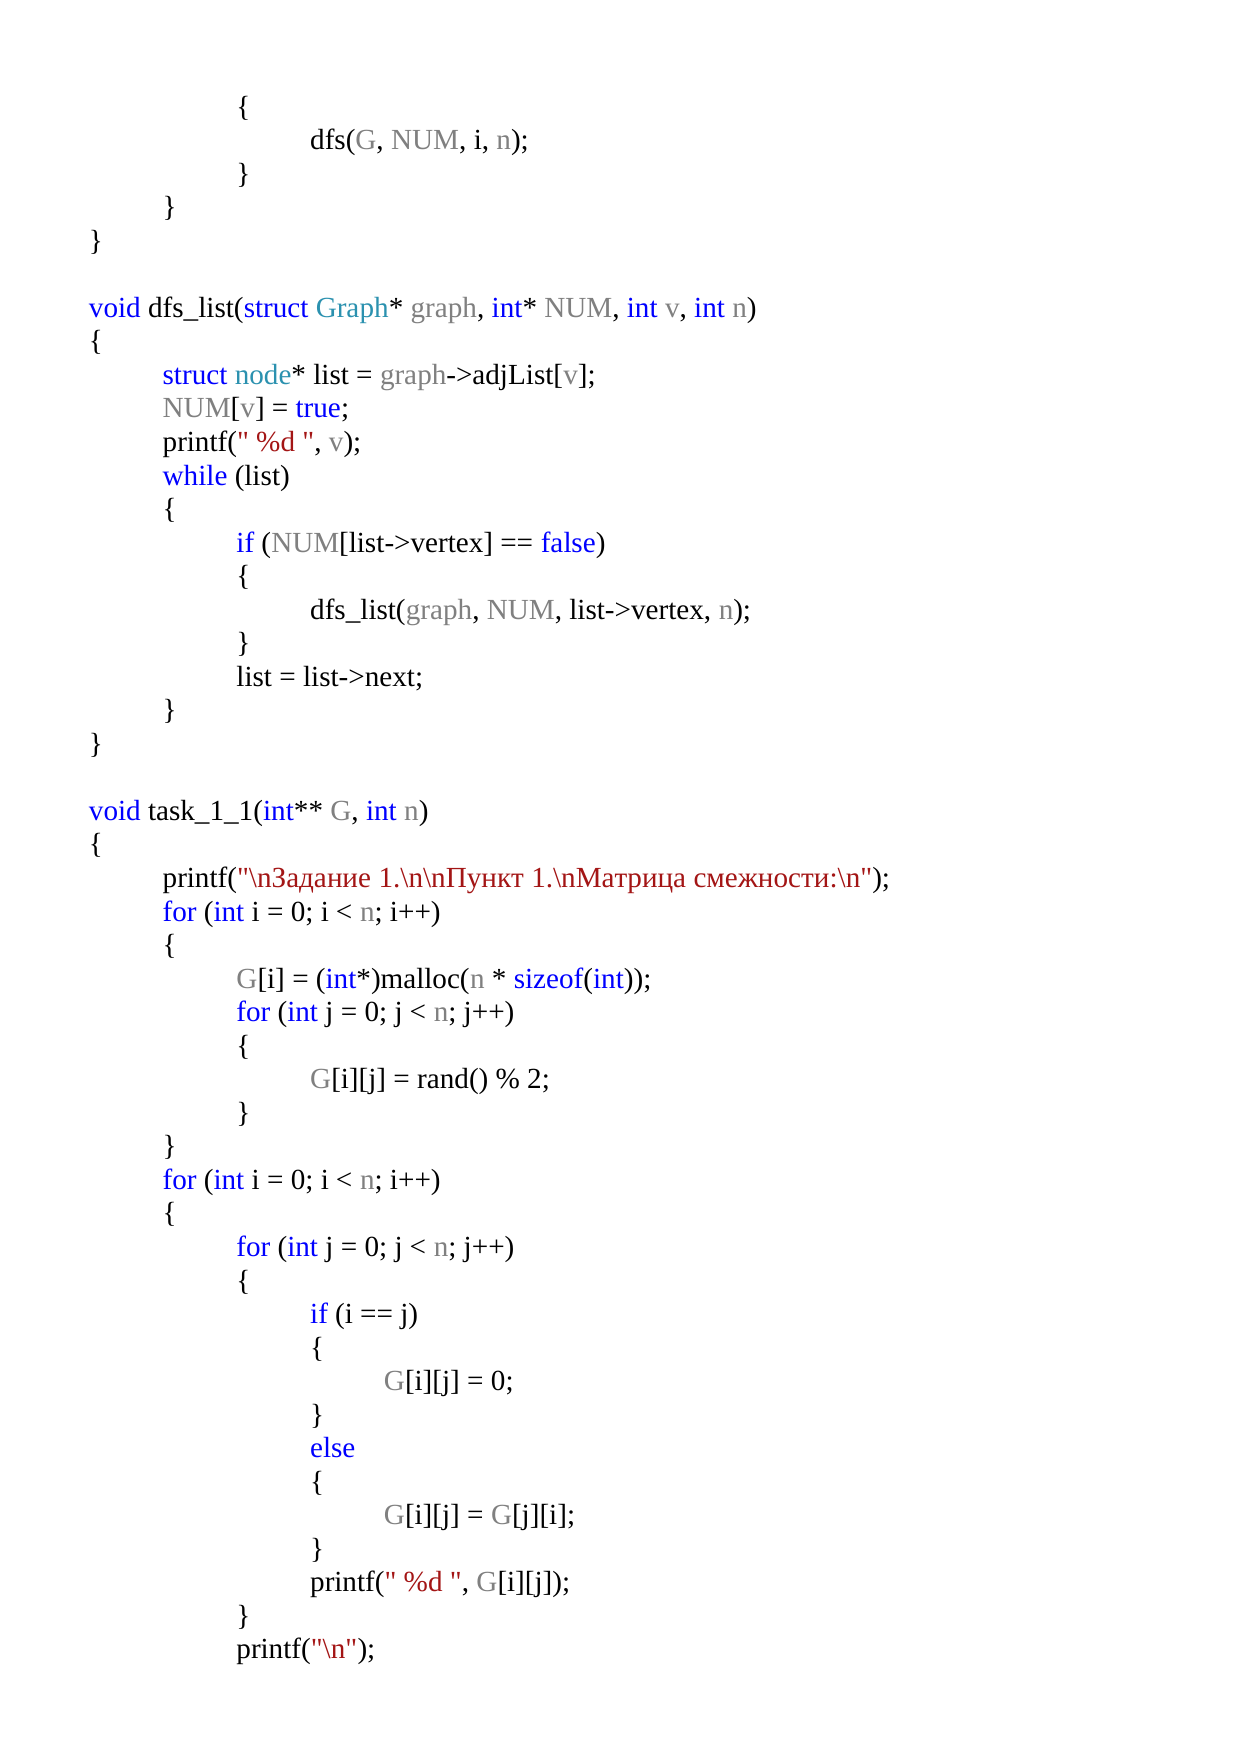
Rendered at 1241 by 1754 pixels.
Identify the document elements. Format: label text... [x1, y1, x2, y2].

text for (int j = 0; j < n; j++) [89, 1229, 1152, 1263]
text { [89, 1464, 1152, 1497]
text } [89, 156, 1152, 189]
text printf(" %d ", v); [89, 424, 1152, 458]
text while (list) [89, 458, 1152, 491]
text { [89, 1263, 1152, 1296]
text { [89, 1028, 1152, 1061]
text printf("\nЗадание 1.\n\nПункт 1.\nМатрица смежности:\n"); [89, 860, 1152, 894]
text G[i] = (int*)malloc(n * sizeof(int)); [89, 961, 1152, 994]
text { [89, 1196, 1152, 1229]
text G[i][j] = 0; [89, 1363, 1152, 1397]
text } [89, 1598, 1152, 1632]
text struct node* list = graph->adjList[v]; [89, 357, 1152, 391]
text { [89, 1330, 1152, 1363]
text else [89, 1430, 1152, 1464]
text printf("\n"); [89, 1632, 1152, 1665]
text } [89, 625, 1152, 659]
text } [89, 1128, 1152, 1162]
text { [89, 323, 1152, 357]
text list = list->next; [89, 659, 1152, 692]
text void task_1_1(int** G, int n) [89, 793, 1152, 827]
text } [89, 1397, 1152, 1430]
text G[i][j] = G[j][i]; [89, 1497, 1152, 1531]
text for (int i = 0; i < n; i++) [89, 894, 1152, 927]
text if (i == j) [89, 1296, 1152, 1330]
text } [89, 1095, 1152, 1128]
text for (int j = 0; j < n; j++) [89, 994, 1152, 1028]
text { [89, 491, 1152, 525]
text } [89, 1531, 1152, 1564]
text } [89, 726, 1152, 759]
text } [89, 189, 1152, 223]
text printf(" %d ", G[i][j]); [89, 1564, 1152, 1598]
text { [89, 89, 1152, 122]
text NUM[v] = true; [89, 391, 1152, 424]
text G[i][j] = rand() % 2; [89, 1061, 1152, 1095]
text for (int i = 0; i < n; i++) [89, 1162, 1152, 1196]
text { [89, 927, 1152, 961]
text } [89, 223, 1152, 256]
text void dfs_list(struct Graph* graph, int* NUM, int v, int n) [89, 290, 1152, 323]
text dfs(G, NUM, i, n); [89, 122, 1152, 156]
text dfs_list(graph, NUM, list->vertex, n); [89, 592, 1152, 625]
text if (NUM[list->vertex] == false) [89, 525, 1152, 558]
text } [89, 692, 1152, 726]
text { [89, 827, 1152, 860]
text { [89, 558, 1152, 592]
